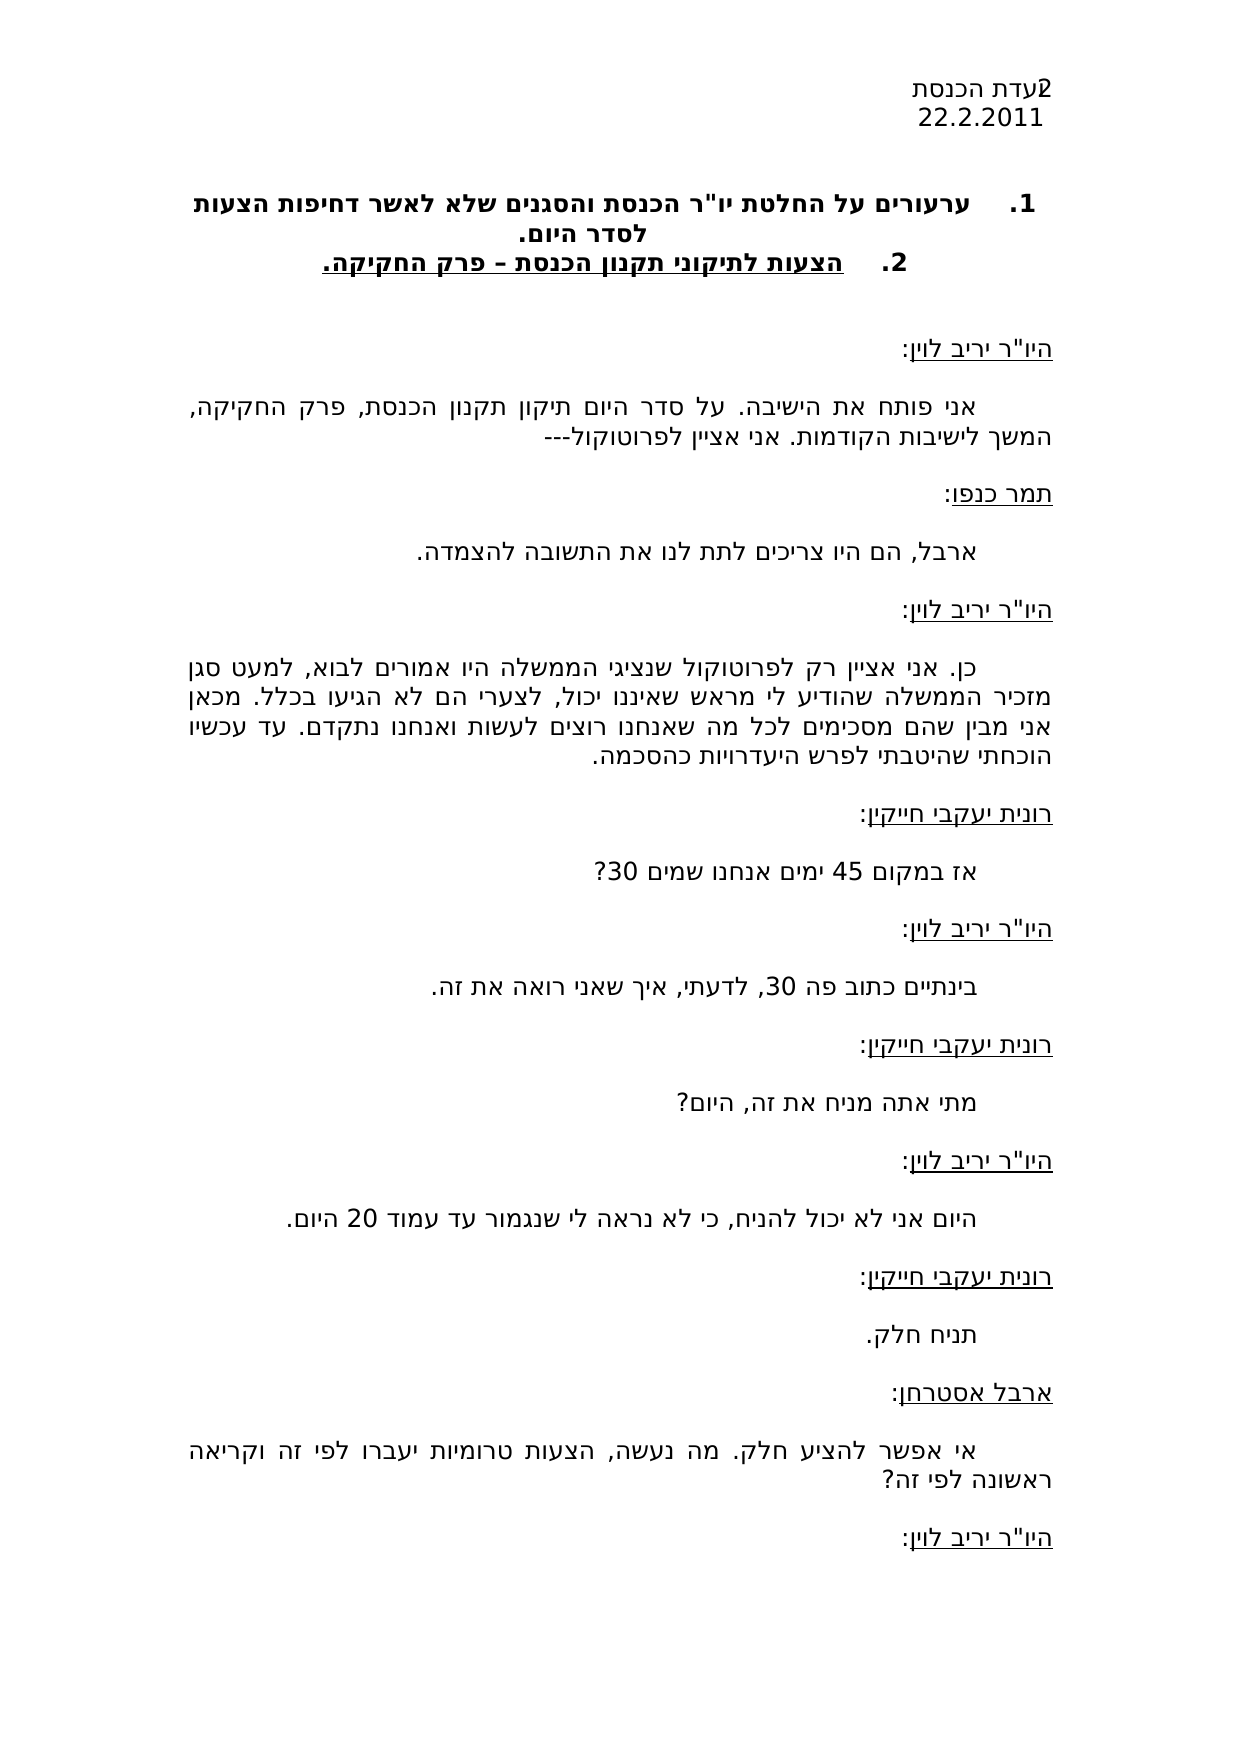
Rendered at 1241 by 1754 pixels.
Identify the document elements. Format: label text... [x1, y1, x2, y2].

text מתי אתה מניח את זה, היום? [187, 1088, 1053, 1117]
list הצעות לתיקוני תקנון הכנסת – פרק החקיקה. [187, 248, 1015, 277]
text רונית יעקבי חייקין: [187, 1262, 1053, 1291]
text תניח חלק. [187, 1320, 1053, 1349]
text כן. אני אציין רק לפרוטוקול שנציגי הממשלה היו אמורים לבוא, למעט סגן מזכיר הממשלה שהודיע לי מראש שאיננו יכול, לצערי הם לא הגיעו בכלל. מכאן אני מבין שהם מסכימים לכל מה שאנחנו רוצים לעשות ואנחנו נתקדם. עד עכשיו הוכחתי שהיטבתי לפרש היעדרויות כהסכמה. [187, 653, 1053, 770]
text אי אפשר להציע חלק. מה נעשה, הצעות טרומיות יעברו לפי זה וקריאה ראשונה לפי זה? [187, 1436, 1053, 1494]
text היו"ר יריב לוין: [187, 914, 1053, 944]
text רונית יעקבי חייקין: [187, 799, 1053, 828]
text ארבל אסטרחן: [187, 1378, 1053, 1407]
text ארבל, הם היו צריכים לתת לנו את התשובה להצמדה. [187, 537, 1053, 567]
text היו"ר יריב לוין: [187, 334, 1053, 364]
list ערעורים על החלטת יו"ר הכנסת והסגנים שלא לאשר דחיפות הצעות לסדר היום. [187, 189, 1015, 248]
text אז במקום 45 ימים אנחנו שמים 30? [187, 857, 1053, 886]
text אני פותח את הישיבה. על סדר היום תיקון תקנון הכנסת, פרק החקיקה, המשך לישיבות הקודמות. אני אציין לפרוטוקול--- [187, 392, 1053, 451]
text תמר כנפו: [187, 479, 1053, 509]
text רונית יעקבי חייקין: [187, 1030, 1053, 1059]
text היו"ר יריב לוין: [187, 1146, 1053, 1175]
text בינתיים כתוב פה 30, לדעתי, איך שאני רואה את זה. [187, 972, 1053, 1002]
text היום אני לא יכול להניח, כי לא נראה לי שנגמור עד עמוד 20 היום. [187, 1204, 1053, 1233]
text היו"ר יריב לוין: [187, 1523, 1053, 1552]
text היו"ר יריב לוין: [187, 595, 1053, 624]
